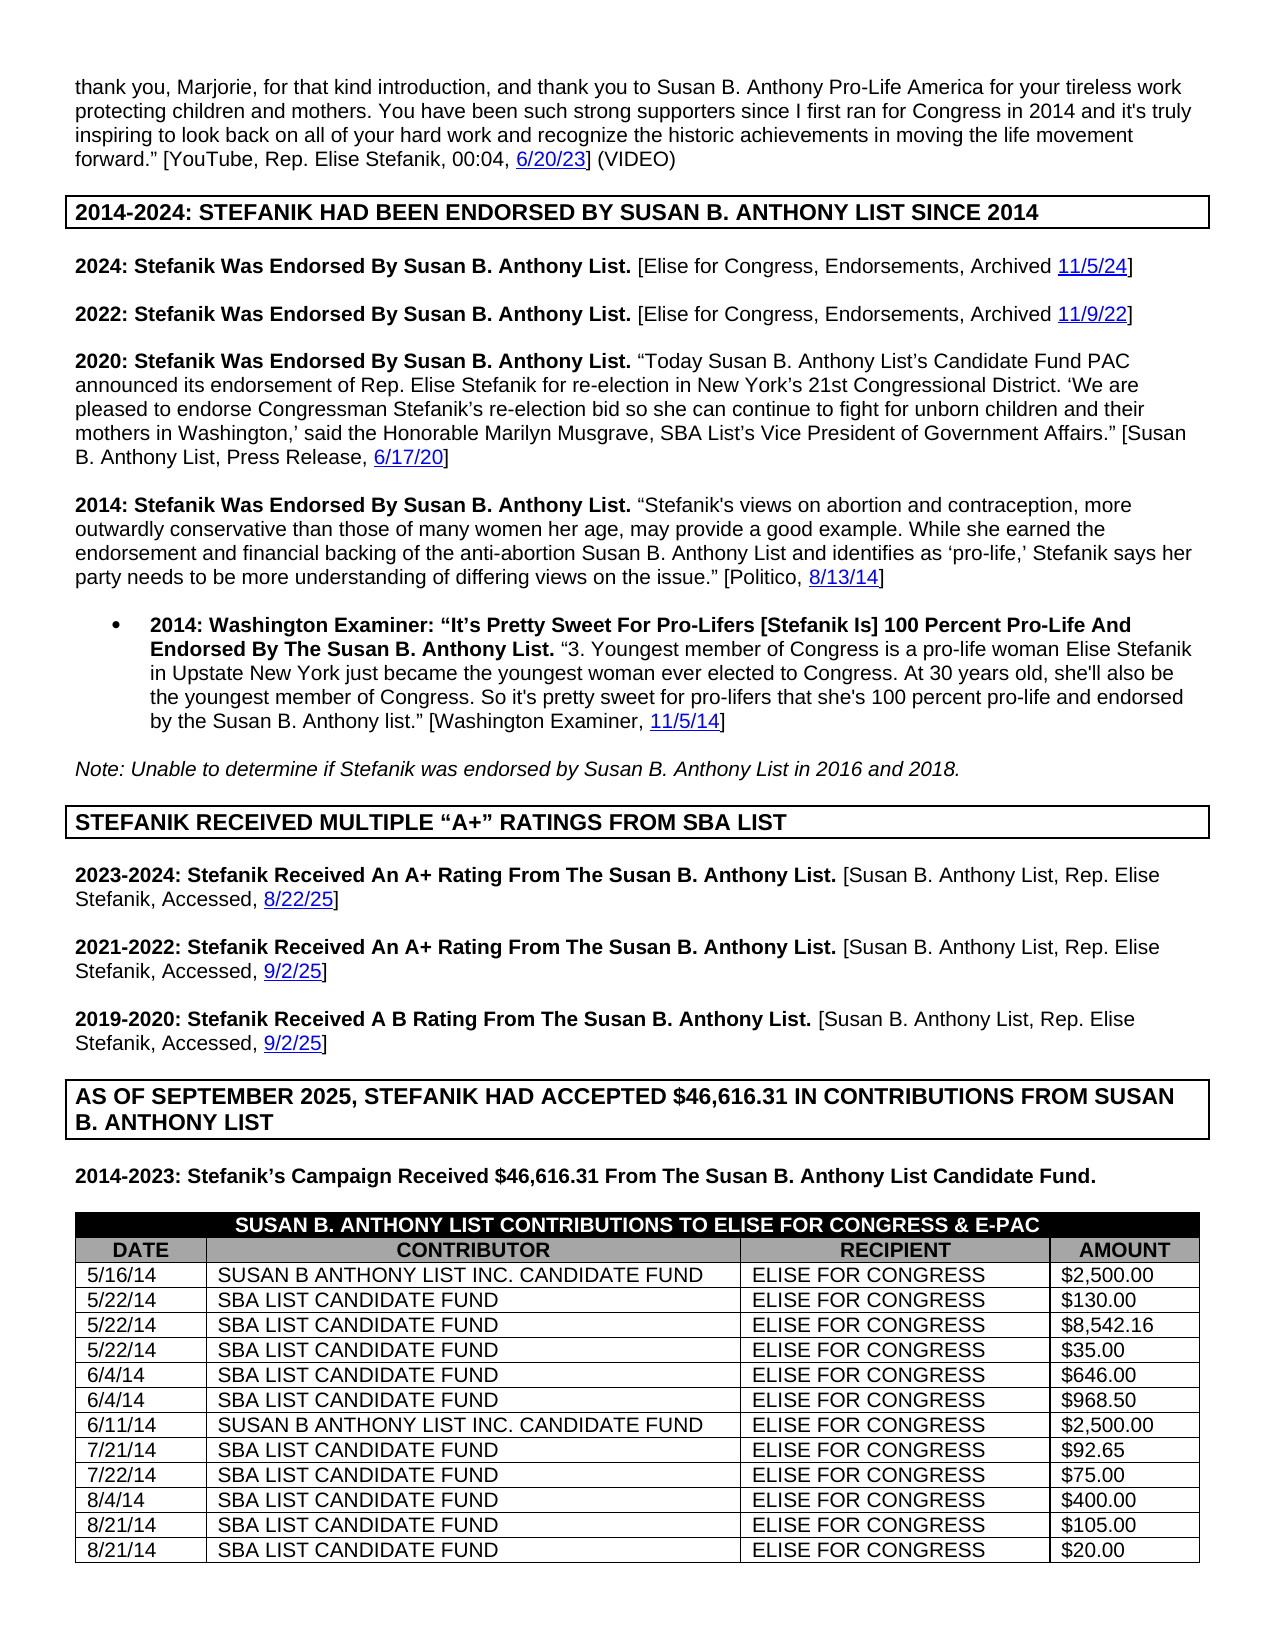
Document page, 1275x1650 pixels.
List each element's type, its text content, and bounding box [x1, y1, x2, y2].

table_cell $130.00 [1051, 1288, 1199, 1312]
table_cell 8/4/14 [76, 1488, 206, 1512]
table_cell SUSAN B ANTHONY LIST INC. CANDIDATE FUND [207, 1413, 740, 1437]
table_cell SBA LIST CANDIDATE FUND [207, 1488, 740, 1512]
table_cell 7/22/14 [76, 1463, 206, 1487]
text 2014-2023: Stefanik’s Campaign Received $46,616.31 From The Susan B. Anthony List Candidate Fund. [75, 1164, 1200, 1188]
table_cell ELISE FOR CONGRESS [741, 1338, 1049, 1362]
text STEFANIK RECEIVED MULTIPLE “A+” RATINGS FROM SBA LIST [67, 807, 1208, 837]
text 2014-2024: STEFANIK HAD BEEN ENDORSED BY SUSAN B. ANTHONY LIST SINCE 2014 [67, 197, 1208, 227]
text 2020: Stefanik Was Endorsed By Susan B. Anthony List. “Today Susan B. Anthony List’s Candidate Fund PAC announced its endorsement of Rep. Elise Stefanik for re-election in New York’s 21st Congressional District. ‘We are pleased to endorse Congressman Stefanik’s re-election bid so she can continue to fight for unborn children and their mothers in Washington,’ said the Honorable Marilyn Musgrave, SBA List’s Vice President of Government Affairs.” [Susan B. Anthony List, Press Release, 6/17/20] [75, 349, 1200, 469]
text 2024: Stefanik Was Endorsed By Susan B. Anthony List. [Elise for Congress, Endorsements, Archived 11/5/24] [75, 253, 1200, 277]
table_cell $105.00 [1051, 1513, 1199, 1537]
table_cell $35.00 [1051, 1338, 1199, 1362]
table_cell ELISE FOR CONGRESS [741, 1413, 1049, 1437]
text 2022: Stefanik Was Endorsed By Susan B. Anthony List. [Elise for Congress, Endorsements, Archived 11/9/22] [75, 301, 1200, 325]
text 2014: Stefanik Was Endorsed By Susan B. Anthony List. “Stefanik's views on abortion and contraception, more outwardly conservative than those of many women her age, may provide a good example. While she earned the endorsement and financial backing of the anti-abortion Susan B. Anthony List and identifies as ‘pro-life,’ Stefanik says her party needs to be more understanding of differing views on the issue.” [Politico, 8/13/14] [75, 493, 1200, 589]
table_cell ELISE FOR CONGRESS [741, 1288, 1049, 1312]
table_cell SBA LIST CANDIDATE FUND [207, 1313, 740, 1337]
table_cell 7/21/14 [76, 1438, 206, 1462]
table_cell ELISE FOR CONGRESS [741, 1538, 1049, 1562]
table_cell 8/21/14 [76, 1538, 206, 1562]
table_cell 8/21/14 [76, 1513, 206, 1537]
table_cell ELISE FOR CONGRESS [741, 1463, 1049, 1487]
table_cell SUSAN B ANTHONY LIST INC. CANDIDATE FUND [207, 1263, 740, 1287]
table_cell SBA LIST CANDIDATE FUND [207, 1338, 740, 1362]
table_cell ELISE FOR CONGRESS [741, 1263, 1049, 1287]
table_cell 6/4/14 [76, 1363, 206, 1387]
table_cell $75.00 [1051, 1463, 1199, 1487]
table_cell ELISE FOR CONGRESS [741, 1438, 1049, 1462]
table_cell 5/22/14 [76, 1338, 206, 1362]
table_cell 6/11/14 [76, 1413, 206, 1437]
table_cell $968.50 [1051, 1388, 1199, 1412]
table_cell ELISE FOR CONGRESS [741, 1488, 1049, 1512]
table_cell $2,500.00 [1051, 1413, 1199, 1437]
table_cell SBA LIST CANDIDATE FUND [207, 1388, 740, 1412]
table_cell RECIPIENT [741, 1238, 1049, 1262]
table_cell $400.00 [1051, 1488, 1199, 1512]
table_cell 5/16/14 [76, 1263, 206, 1287]
table_cell CONTRIBUTOR [207, 1238, 740, 1262]
text AS OF SEPTEMBER 2025, STEFANIK HAD ACCEPTED $46,616.31 IN CONTRIBUTIONS FROM SUSAN B. ANTHONY LIST [67, 1081, 1208, 1138]
text 2021-2022: Stefanik Received An A+ Rating From The Susan B. Anthony List. [Susan B. Anthony List, Rep. Elise Stefanik, Accessed, 9/2/25] [75, 935, 1200, 983]
table_cell AMOUNT [1051, 1238, 1199, 1262]
table_cell 5/22/14 [76, 1288, 206, 1312]
table_cell ELISE FOR CONGRESS [741, 1313, 1049, 1337]
table_header SUSAN B. ANTHONY LIST CONTRIBUTIONS TO ELISE FOR CONGRESS & E-PAC [76, 1213, 1199, 1237]
table_cell ELISE FOR CONGRESS [741, 1388, 1049, 1412]
table_cell $646.00 [1051, 1363, 1199, 1387]
table_cell 6/4/14 [76, 1388, 206, 1412]
table_cell DATE [76, 1238, 206, 1262]
table_cell SBA LIST CANDIDATE FUND [207, 1363, 740, 1387]
table_cell SBA LIST CANDIDATE FUND [207, 1288, 740, 1312]
text Note: Unable to determine if Stefanik was endorsed by Susan B. Anthony List in 2016 and 2018. [75, 757, 1200, 781]
table_cell $20.00 [1051, 1538, 1199, 1562]
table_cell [207, 1513, 740, 1537]
text 2019-2020: Stefanik Received A B Rating From The Susan B. Anthony List. [Susan B. Anthony List, Rep. Elise Stefanik, Accessed, 9/2/25] [75, 1007, 1200, 1055]
list 2014: Washington Examiner: “It’s Pretty Sweet For Pro-Lifers [Stefanik Is] 100 Percent Pro-Life And Endorsed By The Susan B. Anthony List. “3. Youngest member of Congress is a pro-life woman Elise Stefanik in Upstate New York just became the youngest woman ever elected to Congress. At 30 years old, she'll also be the youngest member of Congress. So it's pretty sweet for pro-lifers that she's 100 percent pro-life and endorsed by the Susan B. Anthony list.” [Washington Examiner, 11/5/14] [112, 613, 1200, 733]
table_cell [207, 1538, 740, 1562]
table_cell $8,542.16 [1051, 1313, 1199, 1337]
table_cell 5/22/14 [76, 1313, 206, 1337]
table_cell ELISE FOR CONGRESS [741, 1513, 1049, 1537]
text 2023-2024: Stefanik Received An A+ Rating From The Susan B. Anthony List. [Susan B. Anthony List, Rep. Elise Stefanik, Accessed, 8/22/25] [75, 863, 1200, 911]
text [75, 75, 1200, 171]
table_cell SBA LIST CANDIDATE FUND [207, 1463, 740, 1487]
table_cell ELISE FOR CONGRESS [741, 1363, 1049, 1387]
table_cell SBA LIST CANDIDATE FUND [207, 1438, 740, 1462]
table_cell $2,500.00 [1051, 1263, 1199, 1287]
table_cell $92.65 [1051, 1438, 1199, 1462]
